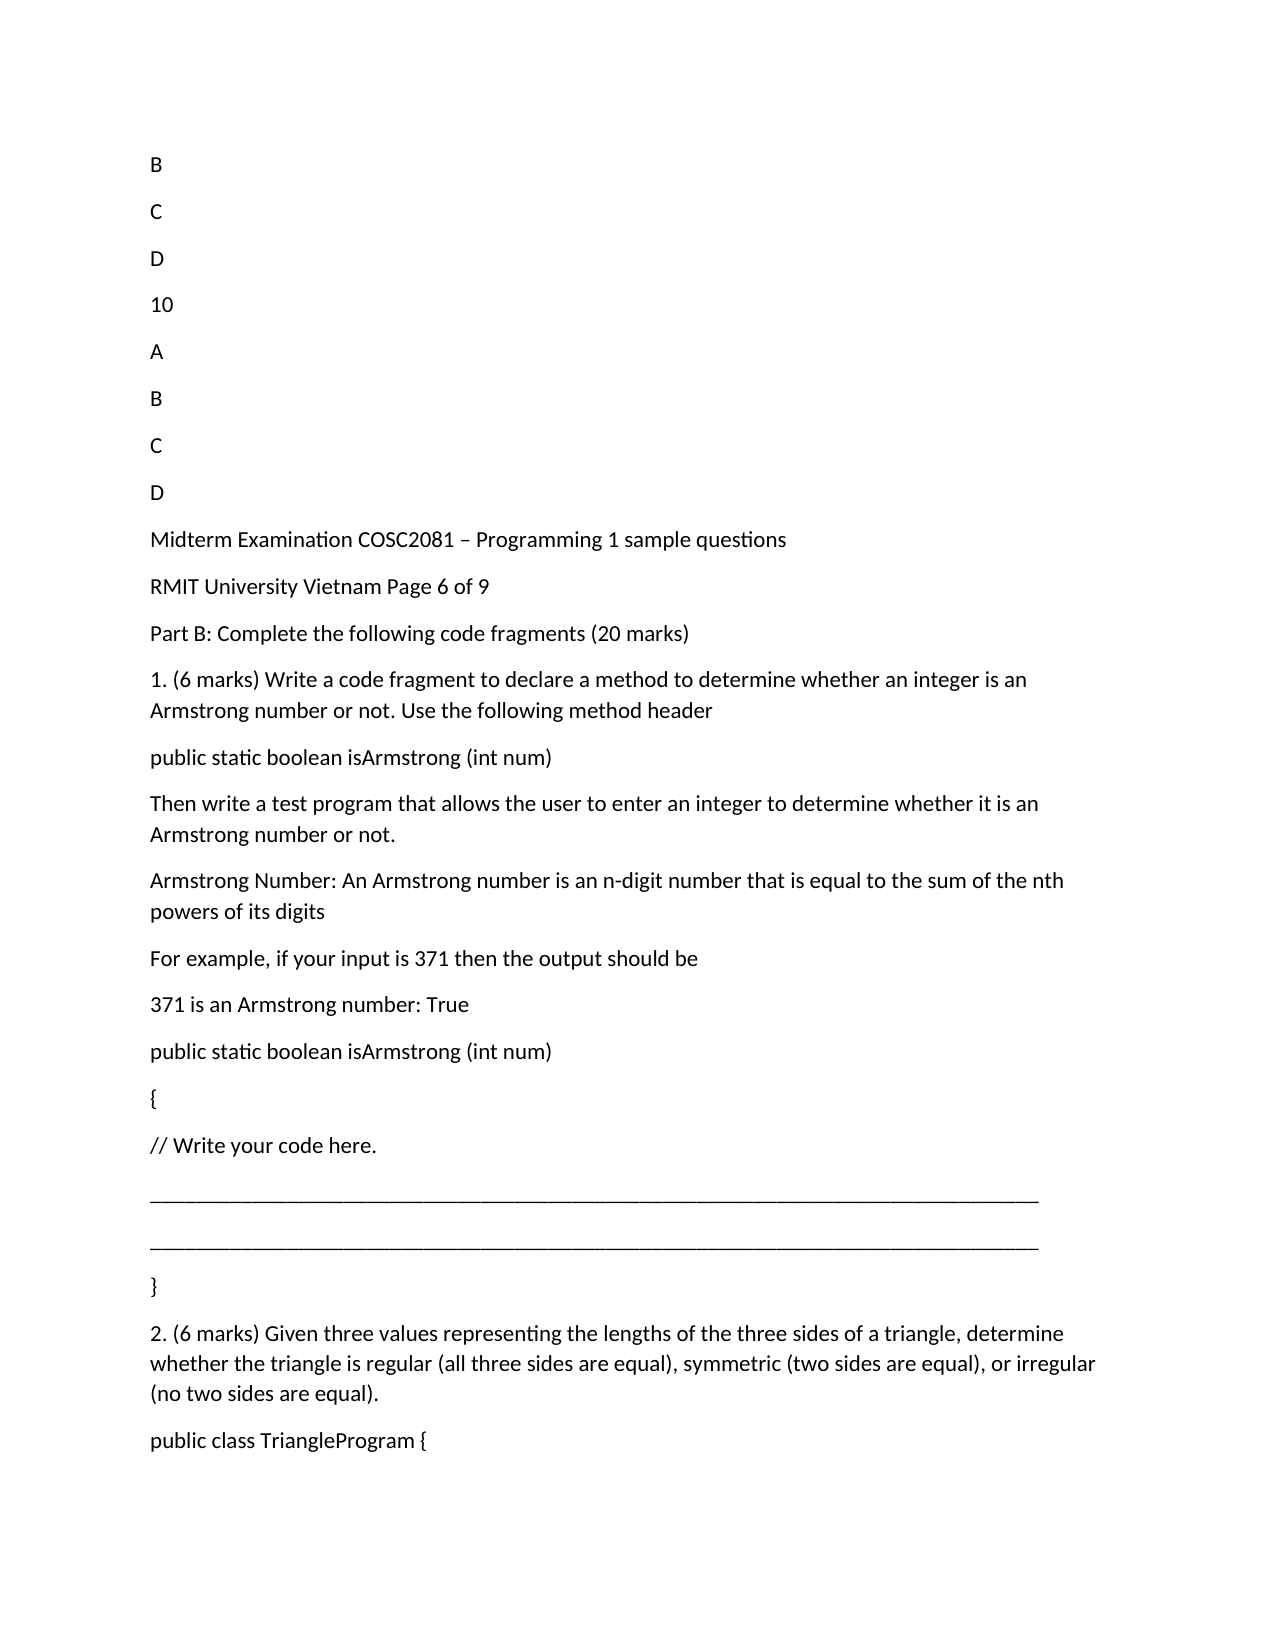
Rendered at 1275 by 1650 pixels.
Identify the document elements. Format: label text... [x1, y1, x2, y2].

text D [150, 244, 1125, 272]
text { [150, 1084, 1125, 1112]
text B [150, 384, 1125, 412]
text 371 is an Armstrong number: True [150, 991, 1125, 1019]
text ______________________________________________________________________________ [150, 1178, 1125, 1206]
text Armstrong Number: An Armstrong number is an n-digit number that is equal to the sum of the nth powers of its digits [150, 867, 1125, 925]
text C [150, 197, 1125, 225]
text 10 [150, 291, 1125, 319]
text For example, if your input is 371 then the output should be [150, 944, 1125, 972]
text public class TriangleProgram { [150, 1426, 1125, 1454]
text Midterm Examination COSC2081 – Programming 1 sample questions [150, 525, 1125, 553]
text Then write a test program that allows the user to enter an integer to determine whether it is an Armstrong number or not. [150, 789, 1125, 848]
text // Write your code here. [150, 1131, 1125, 1159]
text public static boolean isArmstrong (int num) [150, 1037, 1125, 1066]
text ______________________________________________________________________________ [150, 1225, 1125, 1253]
text } [150, 1272, 1125, 1300]
text public static boolean isArmstrong (int num) [150, 743, 1125, 771]
text Part B: Complete the following code fragments (20 marks) [150, 619, 1125, 647]
text 1. (6 marks) Write a code fragment to declare a method to determine whether an integer is an Armstrong number or not. Use the following method header [150, 666, 1125, 724]
text D [150, 478, 1125, 506]
text C [150, 431, 1125, 459]
text 2. (6 marks) Given three values representing the lengths of the three sides of a triangle, determine whether the triangle is regular (all three sides are equal), symmetric (two sides are equal), or irregular (no two sides are equal). [150, 1319, 1125, 1407]
text B [150, 150, 1125, 178]
text A [150, 337, 1125, 366]
text RMIT University Vietnam Page 6 of 9 [150, 572, 1125, 600]
